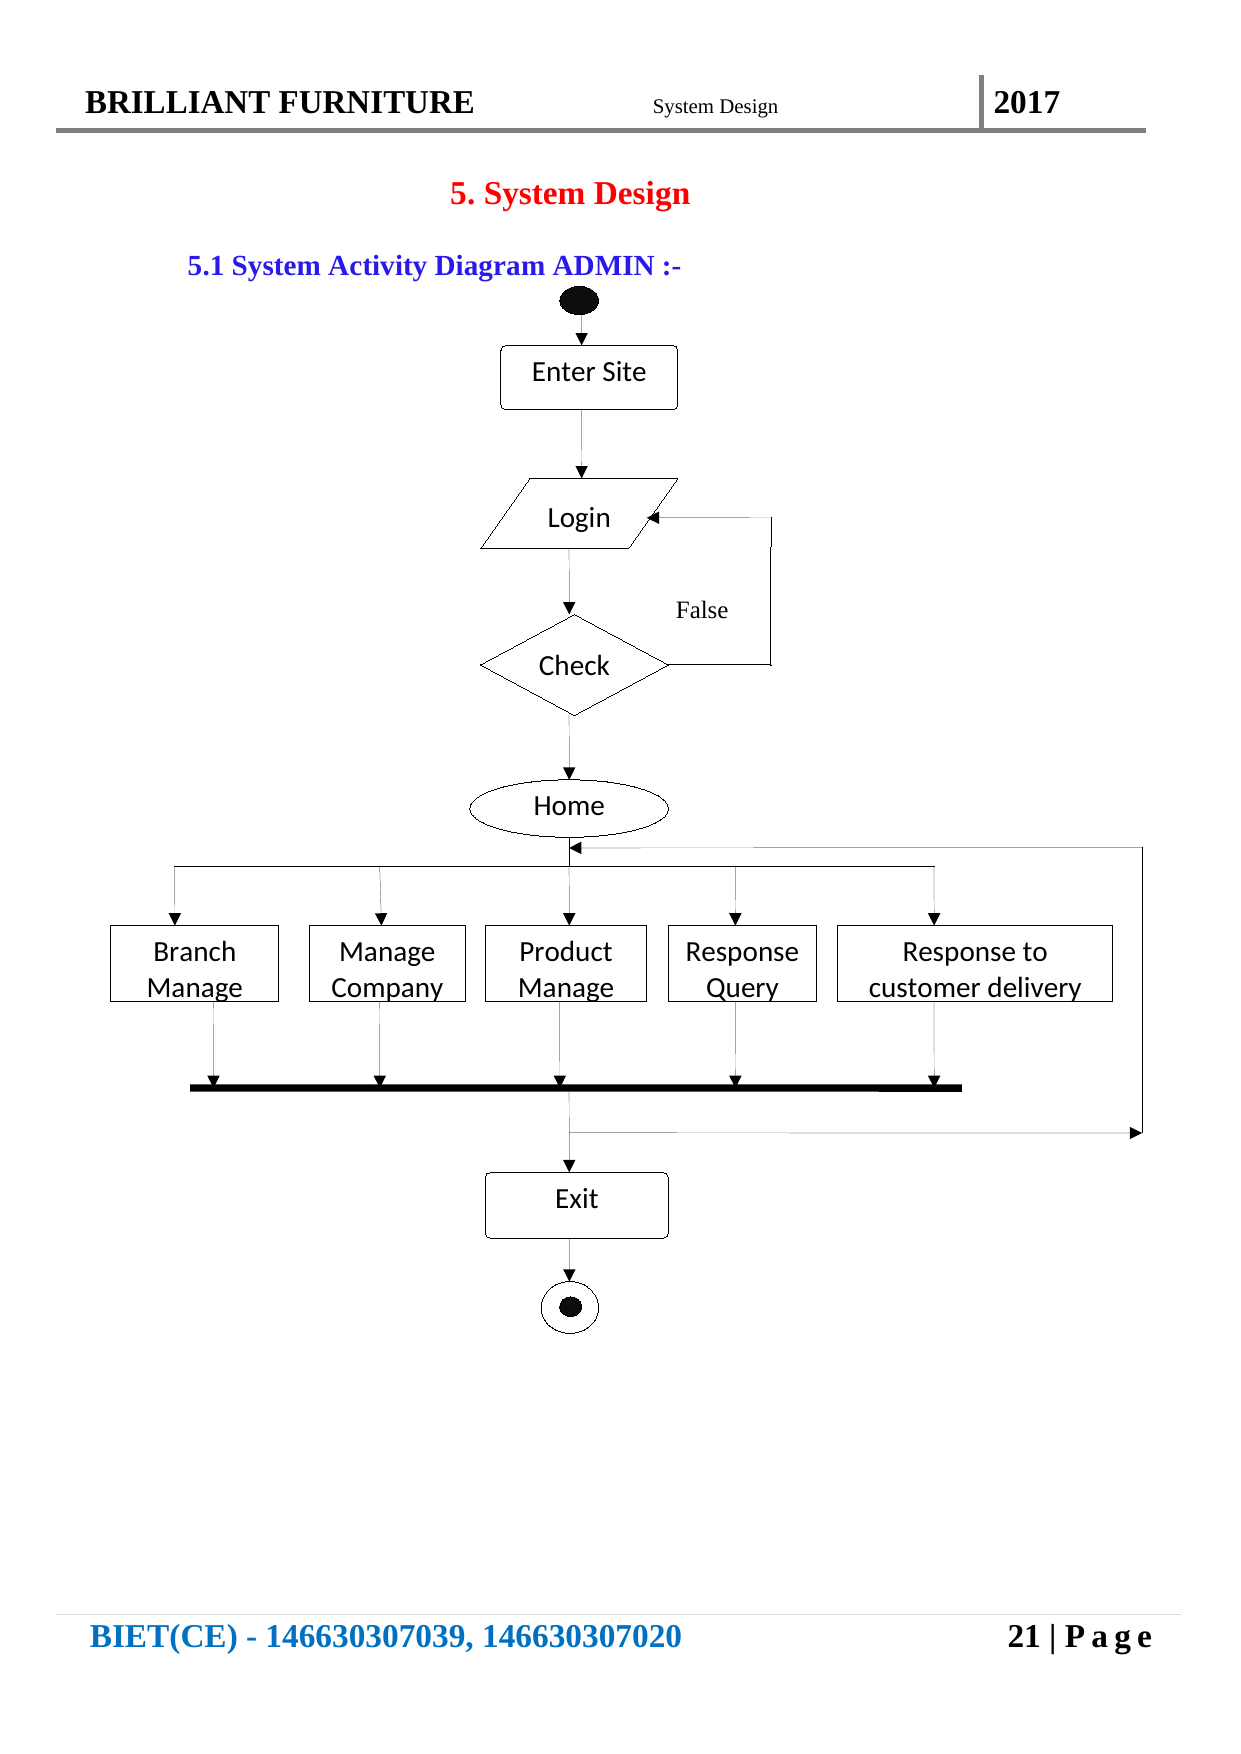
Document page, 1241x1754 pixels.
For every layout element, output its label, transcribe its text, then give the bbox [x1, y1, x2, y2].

text 5. System Design [412, 173, 1090, 211]
text 5.1 System Activity Diagram ADMIN :- [187, 248, 1090, 282]
